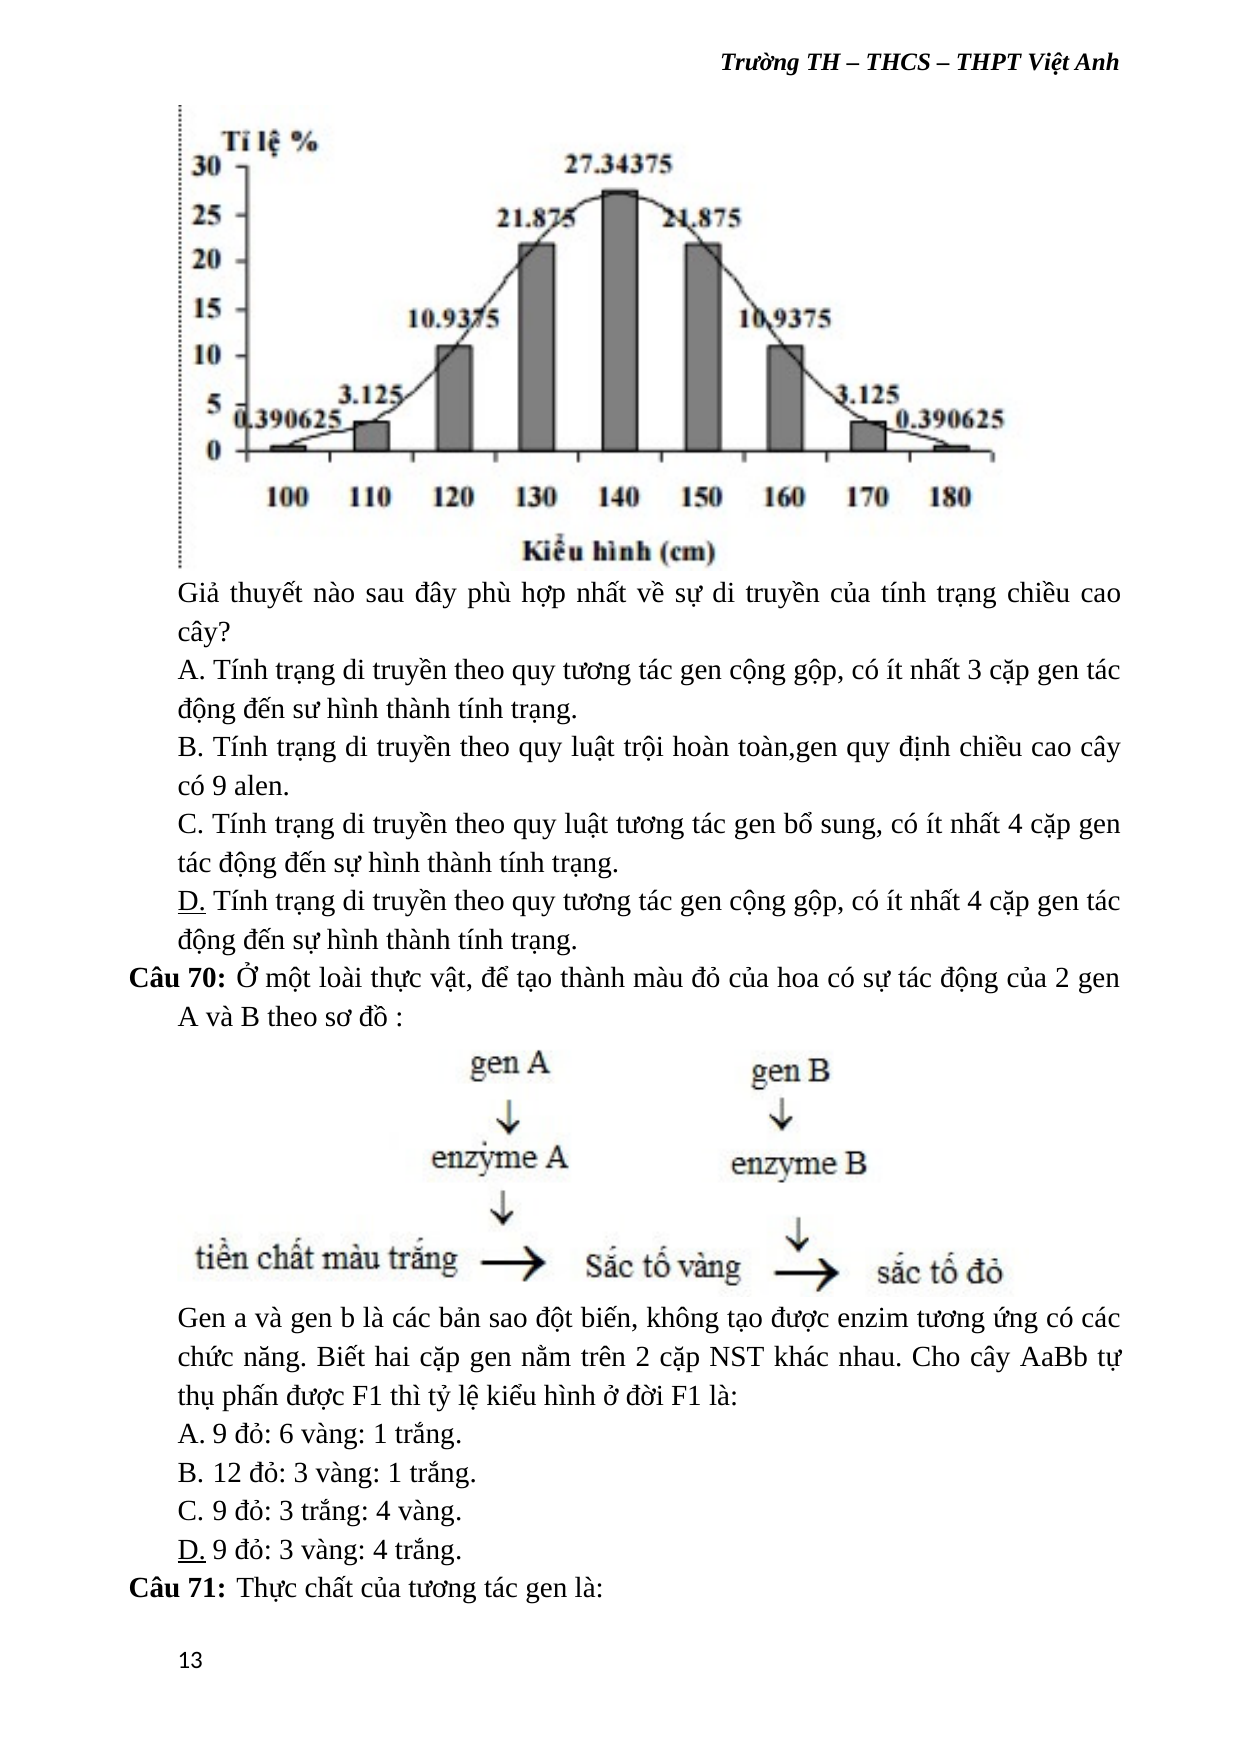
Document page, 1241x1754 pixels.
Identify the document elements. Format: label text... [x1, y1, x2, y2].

list Thực chất của tương tác gen là: [177, 1570, 1122, 1604]
text Giả thuyết nào sau đây phù hợp nhất về sự di truyền của tính trạng chiều cao cây? [177, 575, 1122, 647]
text D. 9 đỏ: 3 vàng: 4 trắng. [177, 1532, 1122, 1565]
text B. 12 đỏ: 3 vàng: 1 trắng. [177, 1455, 1122, 1488]
picture [177, 1037, 1030, 1297]
picture [177, 105, 1030, 571]
text C. Tính trạng di truyền theo quy luật tương tác gen bổ sung, có ít nhất 4 cặp gen tác động đến sự hình thành tính trạng. [177, 806, 1122, 878]
text Gen a và gen b là các bản sao đột biến, không tạo được enzim tương ứng có các chức năng. Biết hai cặp gen nằm trên 2 cặp NST khác nhau. Cho cây AaBb tự thụ phấn được F1 thì tỷ lệ kiểu hình ở đời F1 là: [177, 1301, 1122, 1411]
text C. 9 đỏ: 3 trắng: 4 vàng. [177, 1493, 1122, 1527]
list Ở một loài thực vật, để tạo thành màu đỏ của hoa có sự tác động của 2 gen A và B theo sơ đồ : [177, 961, 1122, 1033]
text B. Tính trạng di truyền theo quy luật trội hoàn toàn,gen quy định chiều cao cây có 9 alen. [177, 729, 1122, 801]
text A. 9 đỏ: 6 vàng: 1 trắng. [177, 1416, 1122, 1450]
text A. Tính trạng di truyền theo quy tương tác gen cộng gộp, có ít nhất 3 cặp gen tác động đến sư hình thành tính trạng. [177, 652, 1122, 724]
text D. Tính trạng di truyền theo quy tương tác gen cộng gộp, có ít nhất 4 cặp gen tác động đến sự hình thành tính trạng. [177, 883, 1122, 956]
